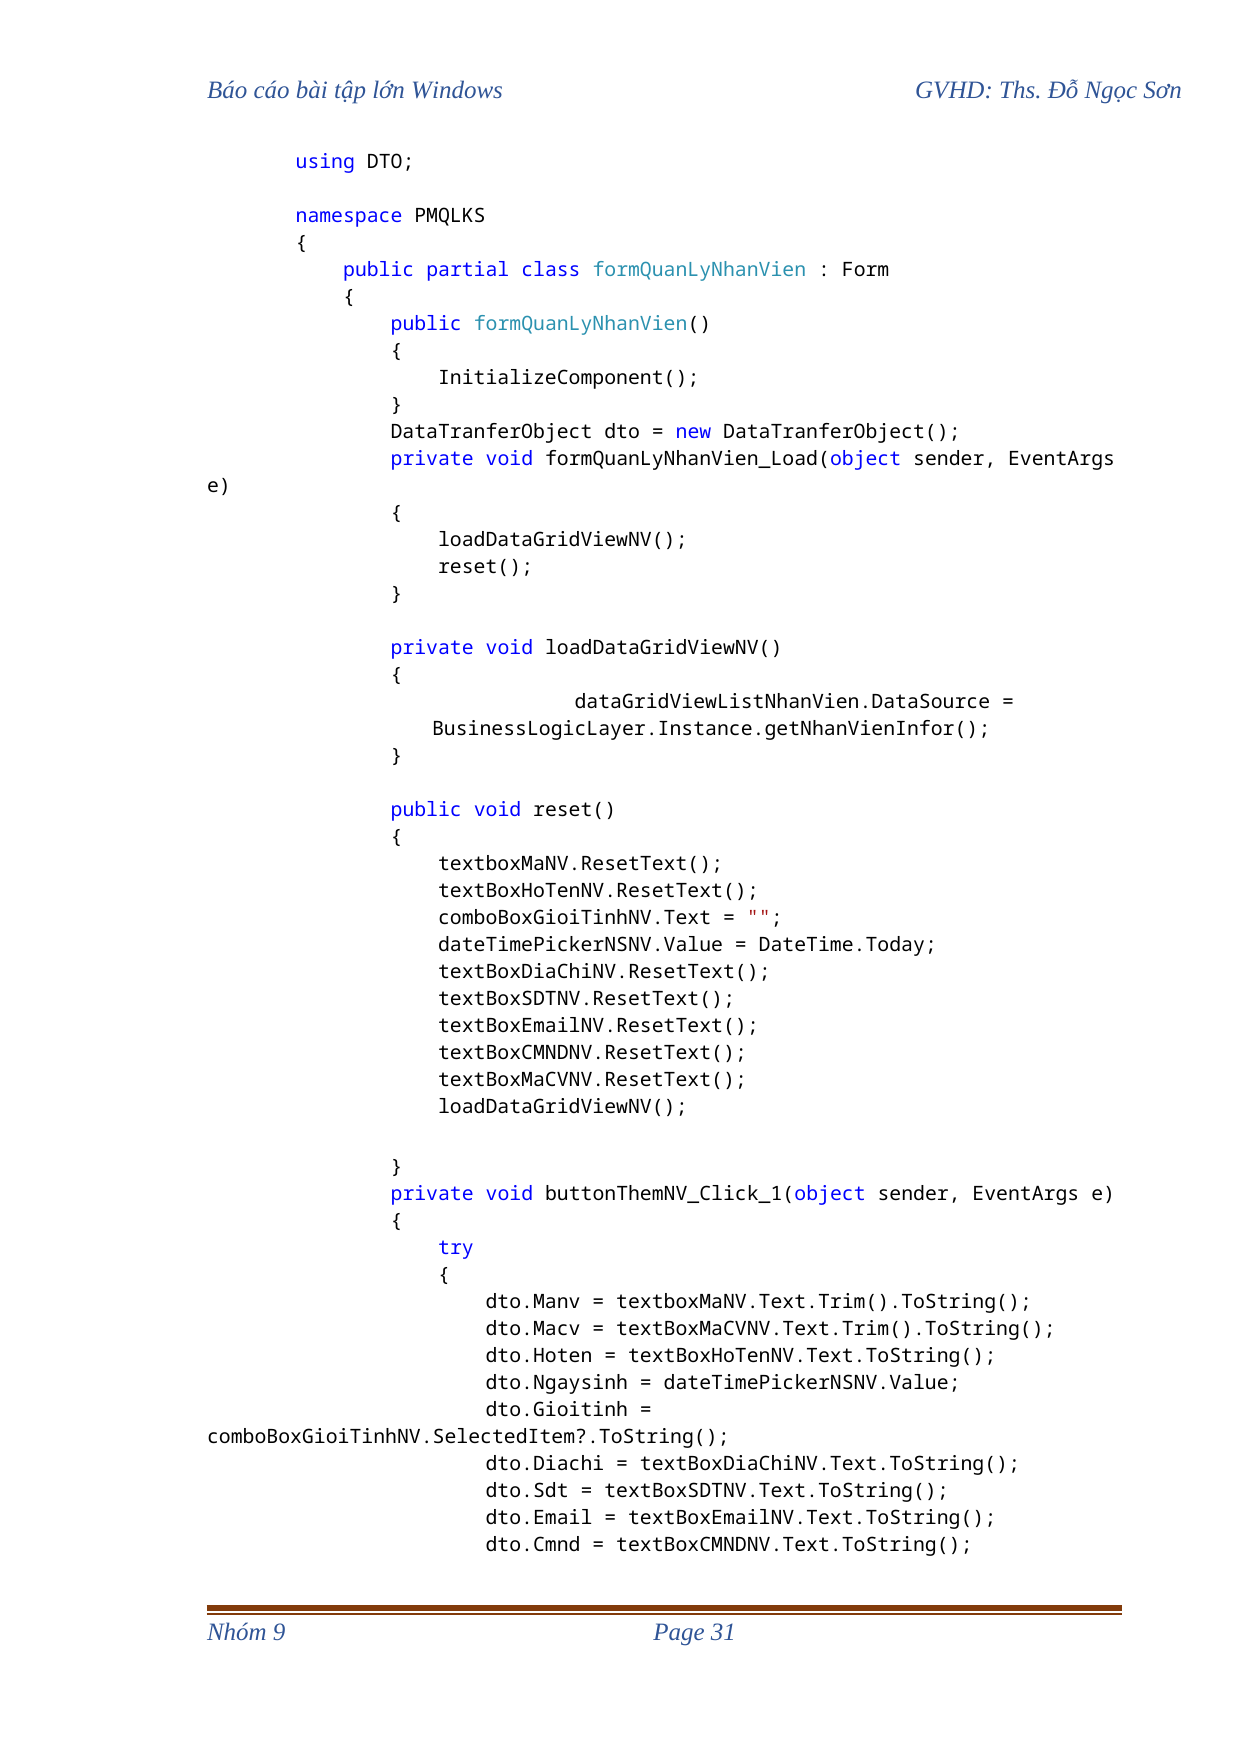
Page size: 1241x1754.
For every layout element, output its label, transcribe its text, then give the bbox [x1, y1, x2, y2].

text using DTO; [207, 148, 1122, 175]
text textBoxSDTNV.ResetText(); [207, 984, 1122, 1011]
text } [207, 579, 1122, 606]
text { [207, 660, 1122, 687]
text { [207, 1206, 1122, 1233]
text public partial class formQuanLyNhanVien : Form [207, 256, 1122, 283]
text dto.Cmnd = textBoxCMNDNV.Text.ToString(); [207, 1530, 1122, 1557]
text textboxMaNV.ResetText(); [207, 849, 1122, 876]
text loadDataGridViewNV(); [207, 1092, 1122, 1119]
text try [207, 1233, 1122, 1260]
text textBoxMaCVNV.ResetText(); [207, 1065, 1122, 1092]
text dto.Email = textBoxEmailNV.Text.ToString(); [207, 1503, 1122, 1530]
text { [207, 283, 1122, 309]
text dateTimePickerNSNV.Value = DateTime.Today; [207, 930, 1122, 957]
text private void loadDataGridViewNV() [207, 633, 1122, 660]
text private void buttonThemNV_Click_1(object sender, EventArgs e) [207, 1179, 1122, 1206]
text dto.Gioitinh = comboBoxGioiTinhNV.SelectedItem?.ToString(); [207, 1395, 1122, 1449]
text textBoxEmailNV.ResetText(); [207, 1011, 1122, 1038]
text } [207, 391, 1122, 417]
text DataTranferObject dto = new DataTranferObject(); [207, 417, 1122, 444]
text } [207, 741, 1122, 768]
text dto.Ngaysinh = dateTimePickerNSNV.Value; [207, 1368, 1122, 1395]
text dto.Hoten = textBoxHoTenNV.Text.ToString(); [207, 1341, 1122, 1368]
text textBoxHoTenNV.ResetText(); [207, 876, 1122, 903]
text comboBoxGioiTinhNV.Text = ""; [207, 903, 1122, 930]
text textBoxCMNDNV.ResetText(); [207, 1038, 1122, 1065]
text textBoxDiaChiNV.ResetText(); [207, 957, 1122, 984]
text } [207, 1152, 1122, 1179]
text { [207, 337, 1122, 363]
text dto.Sdt = textBoxSDTNV.Text.ToString(); [207, 1476, 1122, 1503]
text dto.Diachi = textBoxDiaChiNV.Text.ToString(); [207, 1449, 1122, 1476]
text dataGridViewListNhanVien.DataSource = BusinessLogicLayer.Instance.getNhanVienInfor(); [432, 687, 1122, 741]
text { [207, 229, 1122, 256]
text dto.Macv = textBoxMaCVNV.Text.Trim().ToString(); [207, 1314, 1122, 1341]
text InitializeComponent(); [207, 363, 1122, 391]
text dto.Manv = textboxMaNV.Text.Trim().ToString(); [207, 1287, 1122, 1314]
text loadDataGridViewNV(); [207, 525, 1122, 552]
text private void formQuanLyNhanVien_Load(object sender, EventArgs e) [207, 444, 1122, 498]
text namespace PMQLKS [207, 202, 1122, 229]
text public formQuanLyNhanVien() [207, 309, 1122, 337]
text { [207, 1260, 1122, 1287]
text public void reset() [207, 795, 1122, 822]
text { [207, 822, 1122, 849]
text { [207, 498, 1122, 525]
text reset(); [207, 552, 1122, 579]
